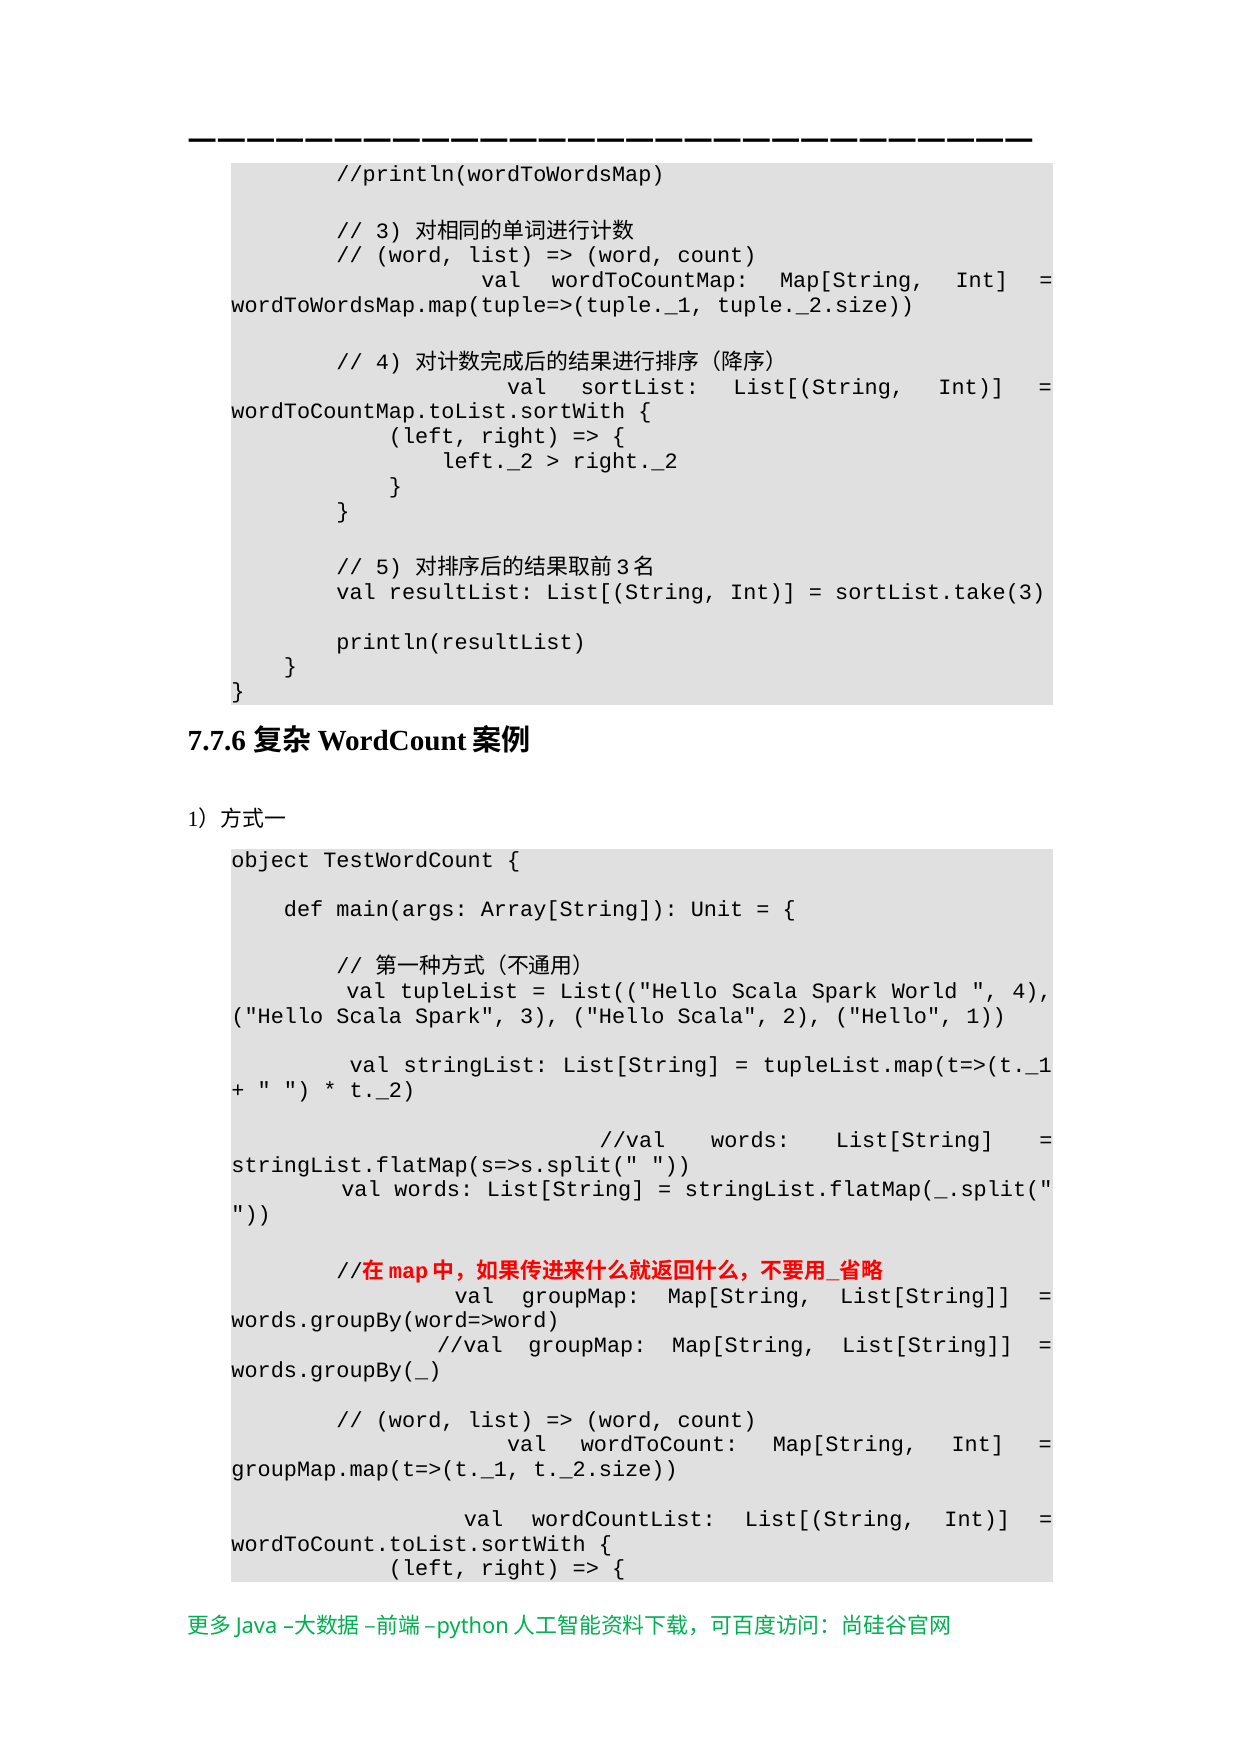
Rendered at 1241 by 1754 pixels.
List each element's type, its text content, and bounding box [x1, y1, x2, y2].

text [231, 849, 1053, 1582]
text 1）方式一 [187, 801, 1053, 833]
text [231, 163, 1053, 705]
subtitle 7.7.6 复杂WordCount案例 [187, 705, 1053, 770]
